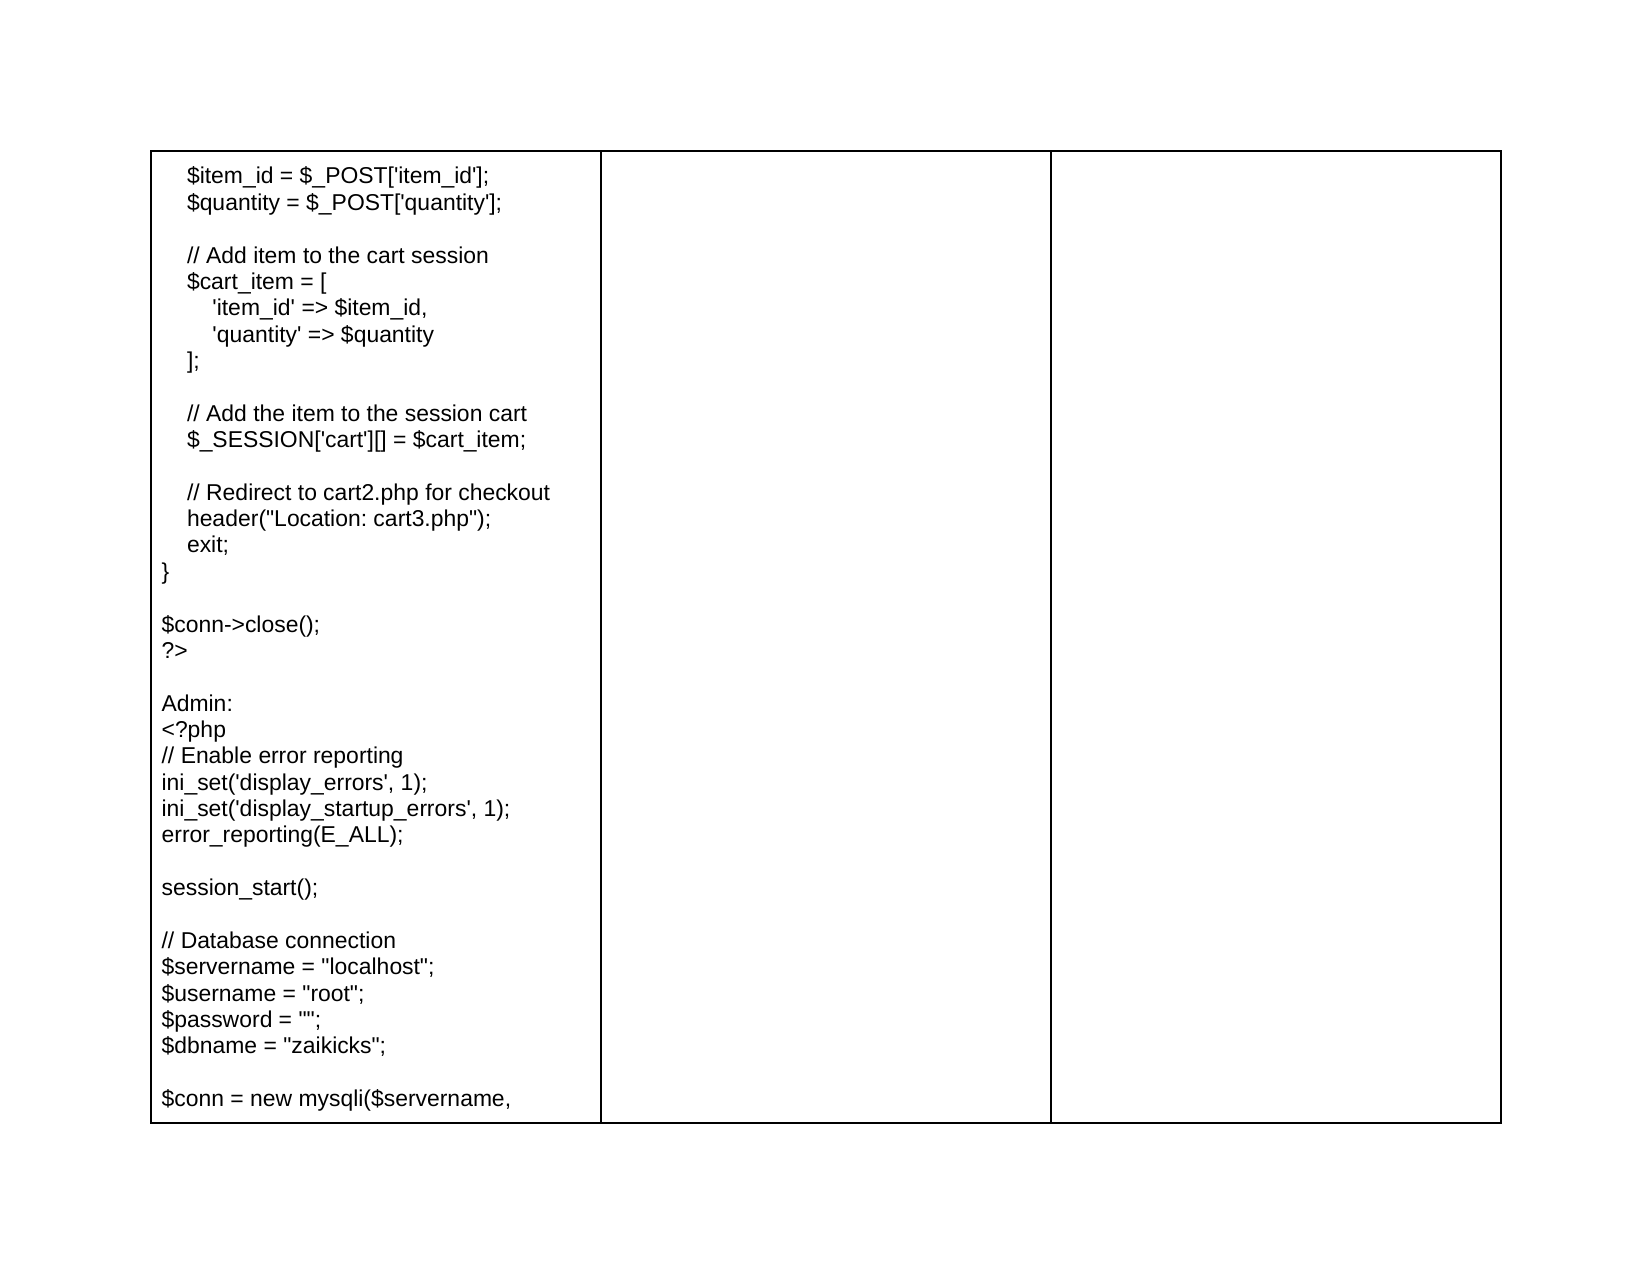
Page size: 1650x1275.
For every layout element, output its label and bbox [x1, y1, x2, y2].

table_cell [1052, 152, 1500, 1122]
table_cell [602, 152, 1050, 1122]
table_cell [152, 152, 600, 1122]
